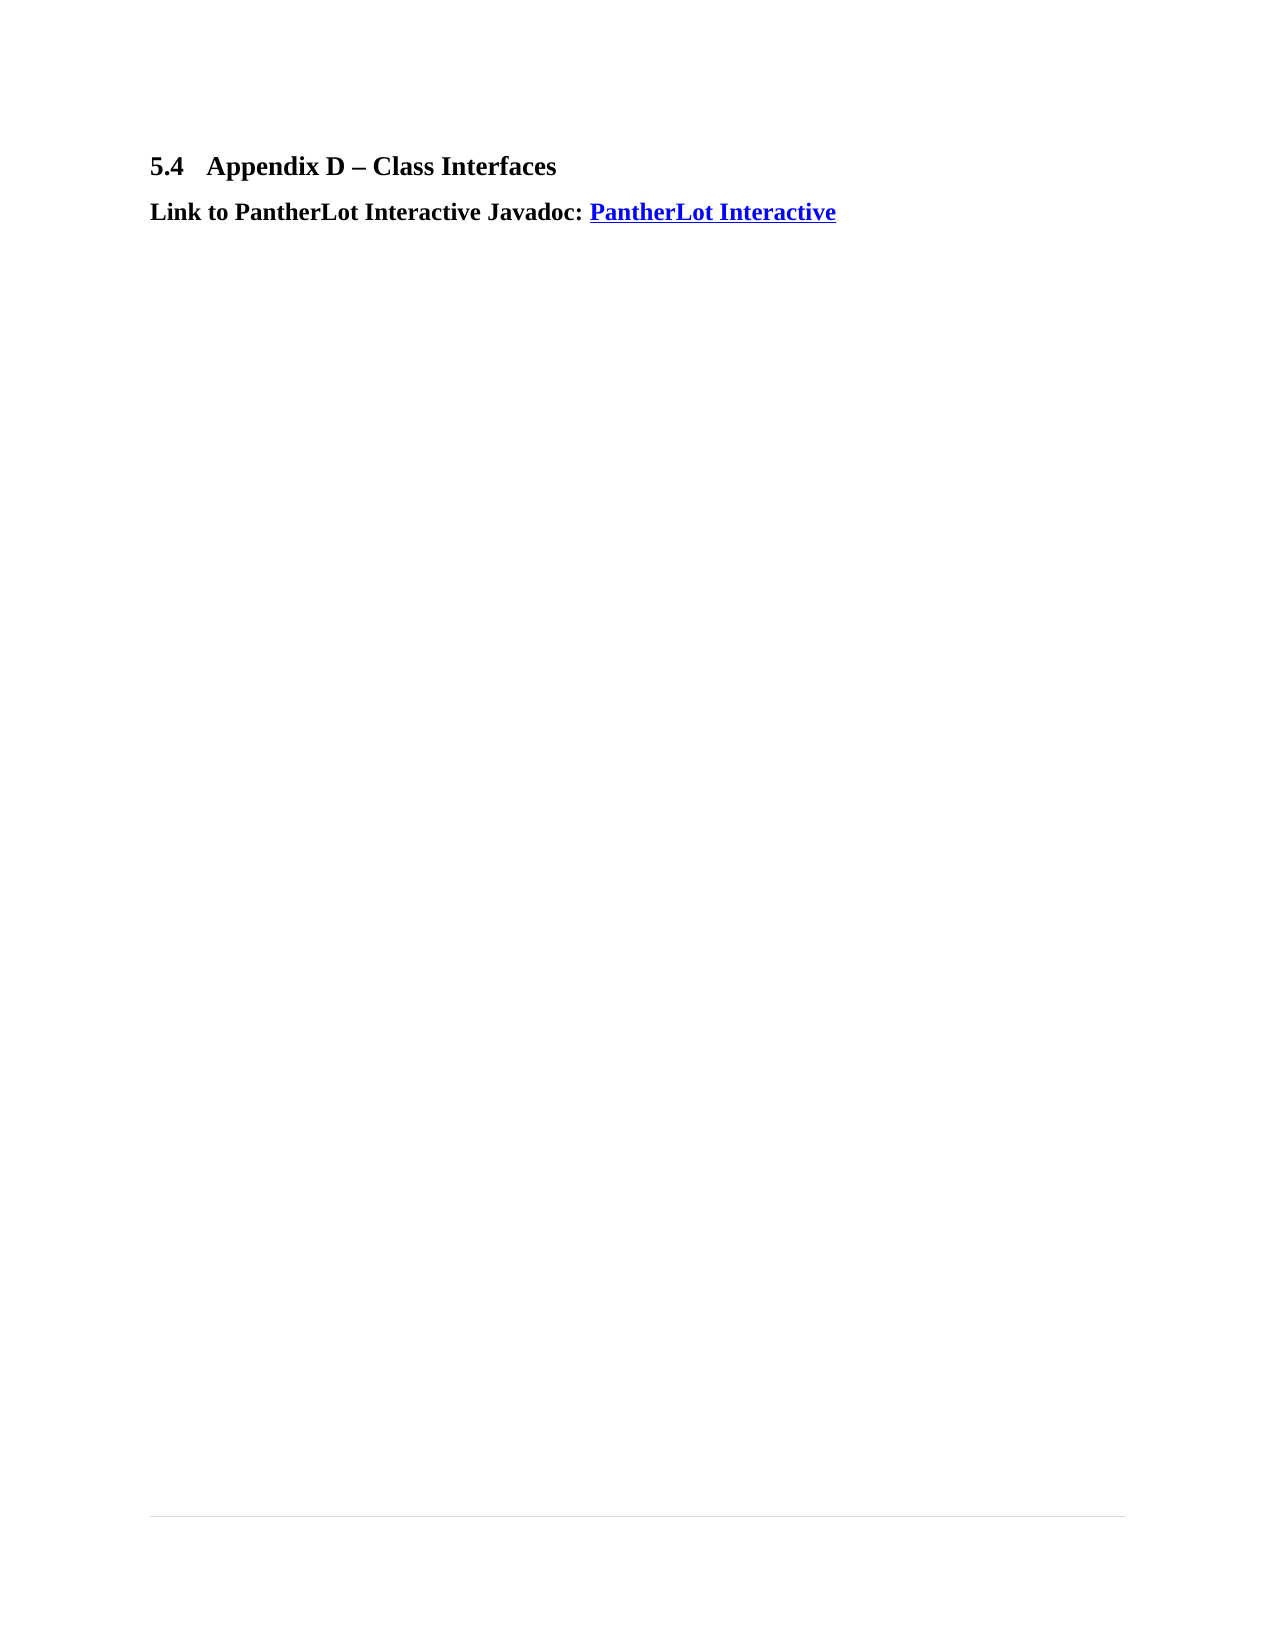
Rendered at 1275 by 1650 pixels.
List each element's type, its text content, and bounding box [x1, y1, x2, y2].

text Link to PantherLot Interactive Javadoc: PantherLot Interactive [150, 197, 1125, 225]
text 5.4 Appendix D – Class Interfaces [150, 150, 1125, 181]
